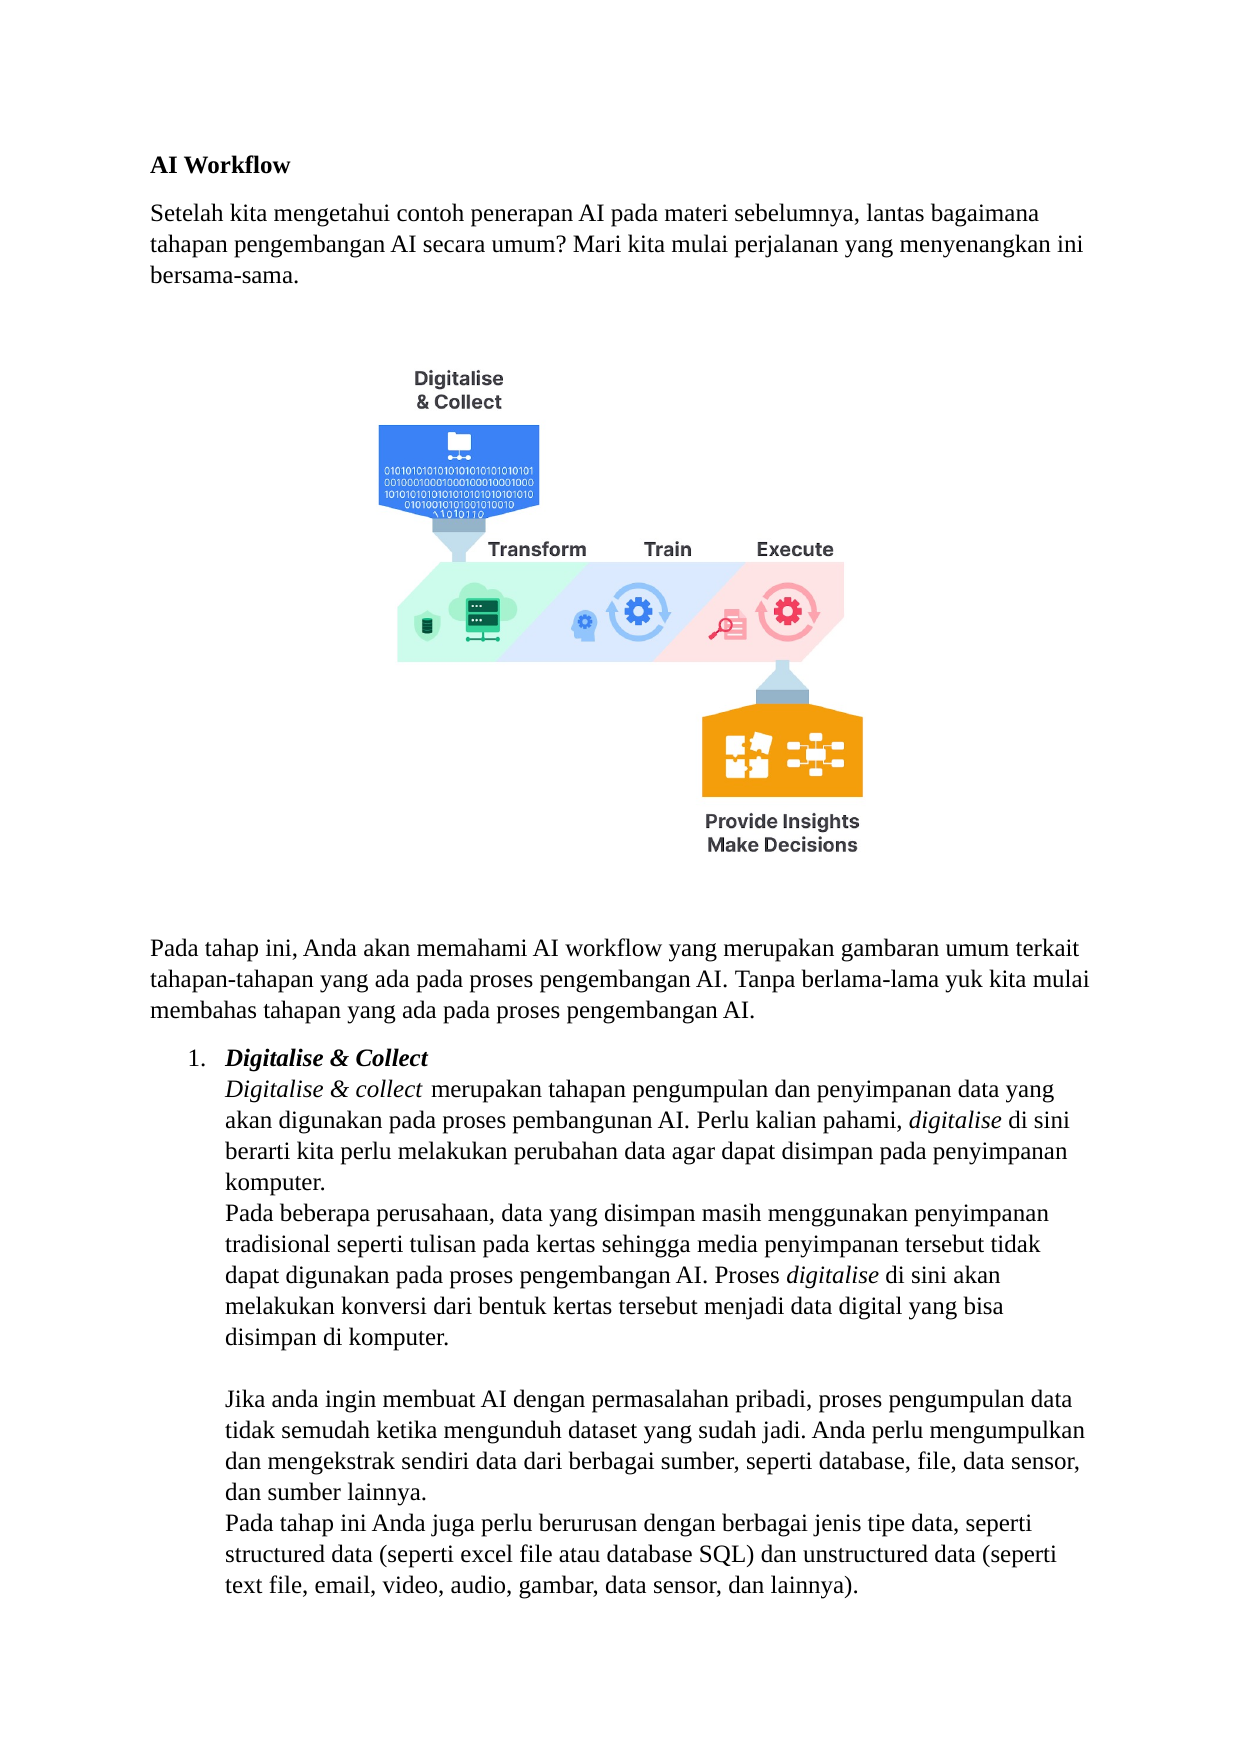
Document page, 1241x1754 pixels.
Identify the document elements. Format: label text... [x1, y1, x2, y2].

text Setelah kita mengetahui contoh penerapan AI pada materi sebelumnya, lantas bagaimana tahapan pengembangan AI secara umum? Mari kita mulai perjalanan yang menyenangkan ini bersama-sama. [150, 198, 1090, 288]
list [187, 1043, 1090, 1599]
picture [150, 307, 1091, 914]
text AI Workflow [150, 150, 1090, 179]
text Pada tahap ini, Anda akan memahami AI workflow yang merupakan gambaran umum terkait tahapan-tahapan yang ada pada proses pengembangan AI. Tanpa berlama-lama yuk kita mulai membahas tahapan yang ada pada proses pengembangan AI. [150, 933, 1090, 1024]
